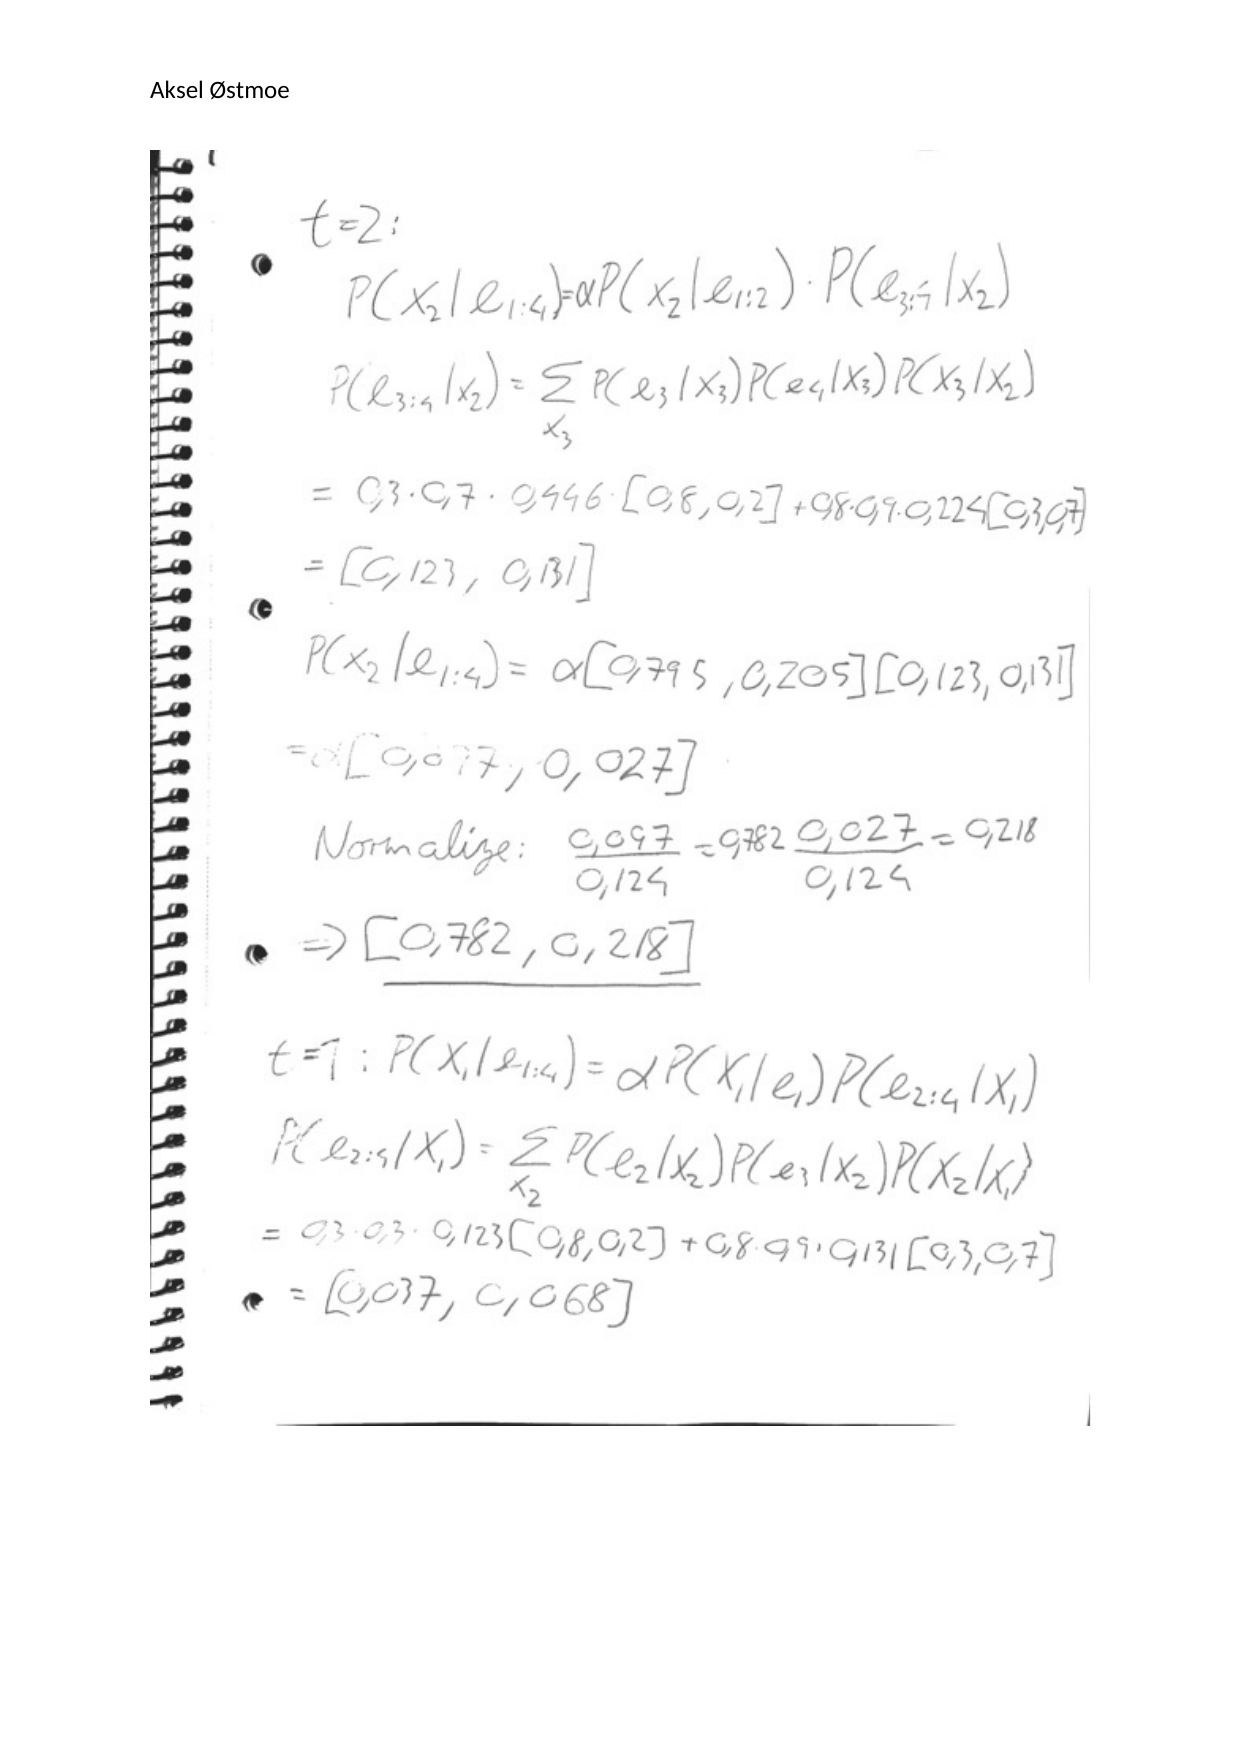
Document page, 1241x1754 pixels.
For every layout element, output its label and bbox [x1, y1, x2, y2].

picture [150, 150, 1091, 1426]
